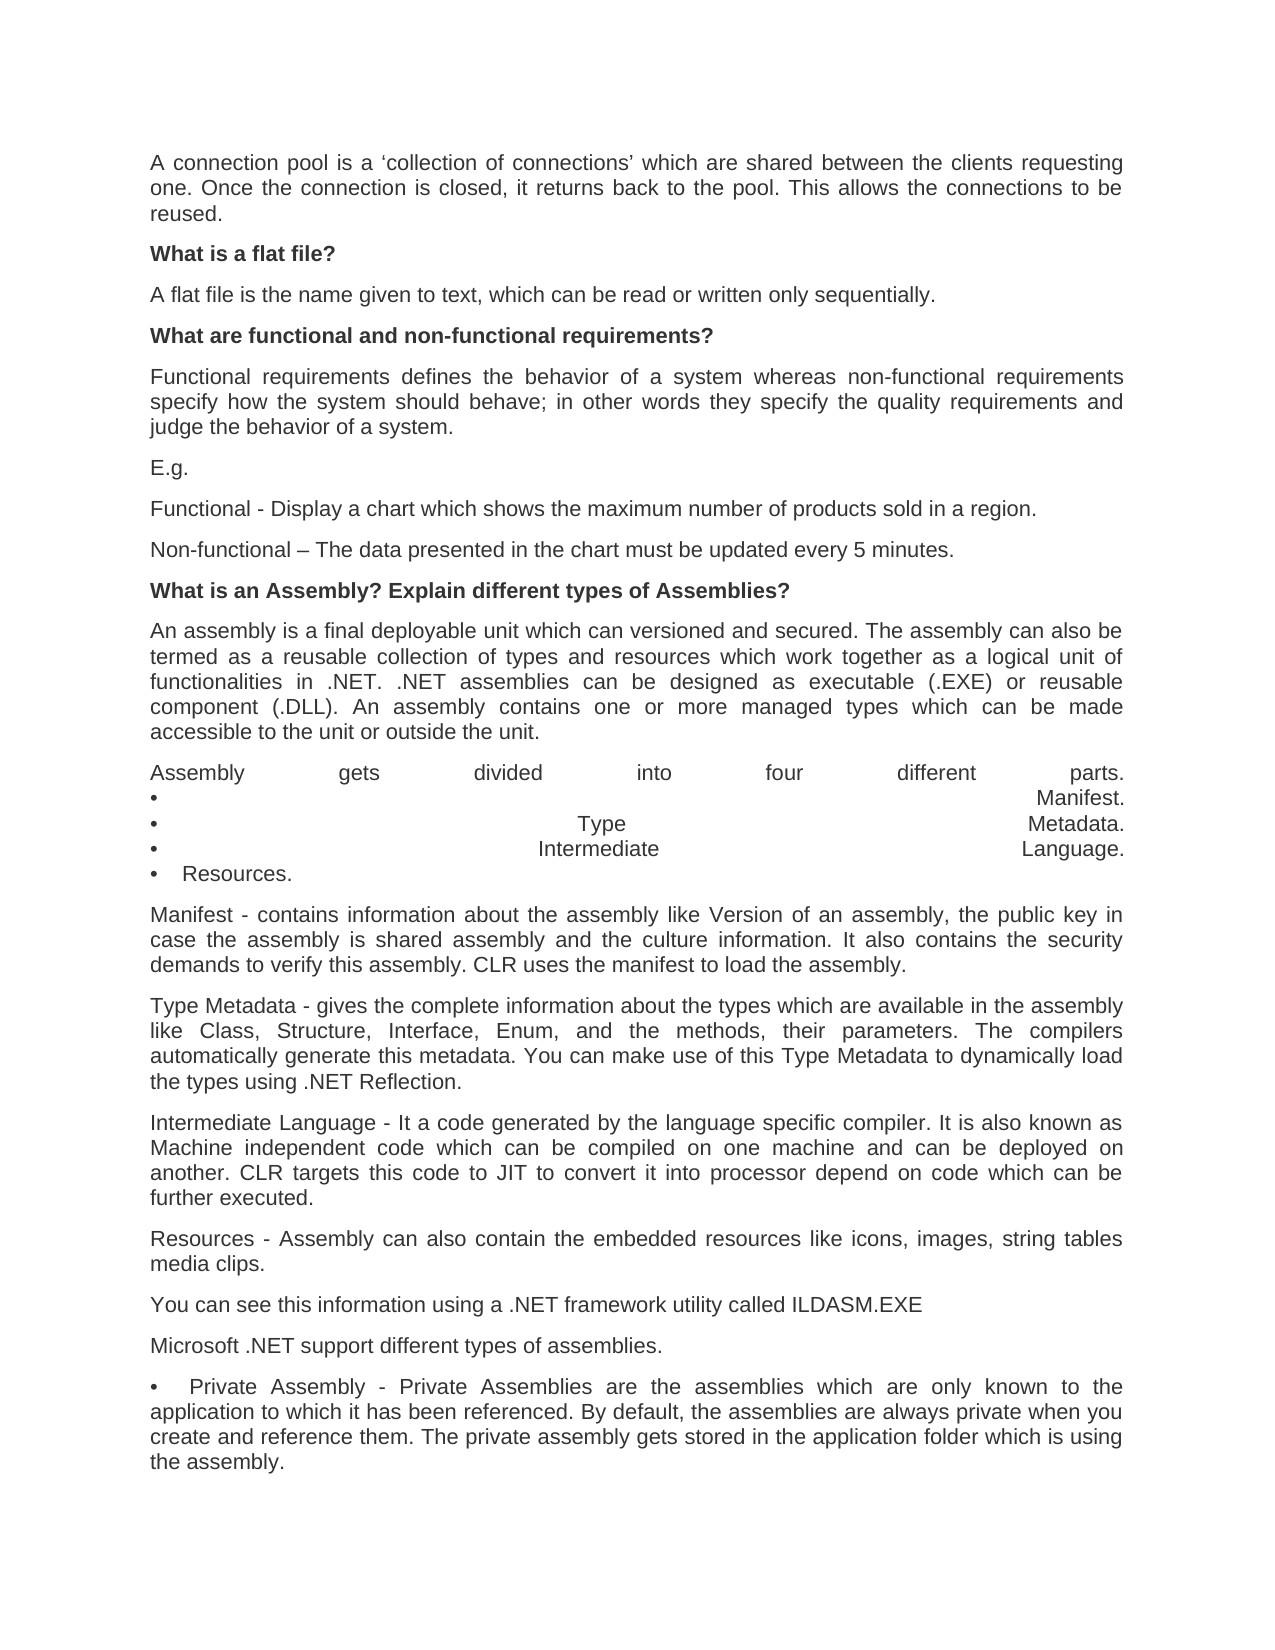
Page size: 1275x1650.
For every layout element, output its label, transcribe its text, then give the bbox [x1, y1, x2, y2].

text What are functional and non-functional requirements? [150, 323, 1125, 348]
text Functional requirements defines the behavior of a system whereas non-functional requirements specify how the system should behave; in other words they specify the quality requirements and judge the behavior of a system. [150, 364, 1125, 439]
text • Private Assembly - Private Assemblies are the assemblies which are only known to the application to which it has been referenced. By default, the assemblies are always private when you create and reference them. The private assembly gets stored in the application folder which is using the assembly. [150, 1373, 1125, 1474]
text Non-functional – The data presented in the chart must be updated every 5 minutes. [150, 537, 1125, 562]
text A connection pool is a ‘collection of connections’ which are shared between the clients requesting one. Once the connection is closed, it returns back to the pool. This allows the connections to be reused. [150, 150, 1125, 226]
text E.g. [150, 455, 1125, 480]
text What is an Assembly? Explain different types of Assemblies? [150, 577, 1125, 603]
text Type Metadata - gives the complete information about the types which are available in the assembly like Class, Structure, Interface, Enum, and the methods, their parameters. The compilers automatically generate this metadata. You can make use of this Type Metadata to dynamically load the types using .NET Reflection. [150, 993, 1125, 1094]
text Intermediate Language - It a code generated by the language specific compiler. It is also known as Machine independent code which can be compiled on one machine and can be deployed on another. CLR targets this code to JIT to convert it into processor depend on code which can be further executed. [150, 1109, 1125, 1210]
text You can see this information using a .NET framework utility called ILDASM.EXE [150, 1292, 1125, 1317]
text Assembly gets divided into four different parts. • Manifest. • Type Metadata. • Intermediate Language. • Resources. [150, 760, 1125, 886]
text Functional - Display a chart which shows the maximum number of products sold in a region. [150, 496, 1125, 521]
text Resources - Assembly can also contain the embedded resources like icons, images, string tables media clips. [150, 1226, 1125, 1276]
text Microsoft .NET support different types of assemblies. [150, 1333, 1125, 1358]
text An assembly is a final deployable unit which can versioned and secured. The assembly can also be termed as a reusable collection of types and resources which work together as a logical unit of functionalities in .NET. .NET assemblies can be designed as executable (.EXE) or reusable component (.DLL). An assembly contains one or more managed types which can be made accessible to the unit or outside the unit. [150, 618, 1125, 744]
text Manifest - contains information about the assembly like Version of an assembly, the public key in case the assembly is shared assembly and the culture information. It also contains the security demands to verify this assembly. CLR uses the manifest to load the assembly. [150, 902, 1125, 977]
text A flat file is the name given to text, which can be read or written only sequentially. [150, 282, 1125, 307]
text What is a flat file? [150, 241, 1125, 266]
